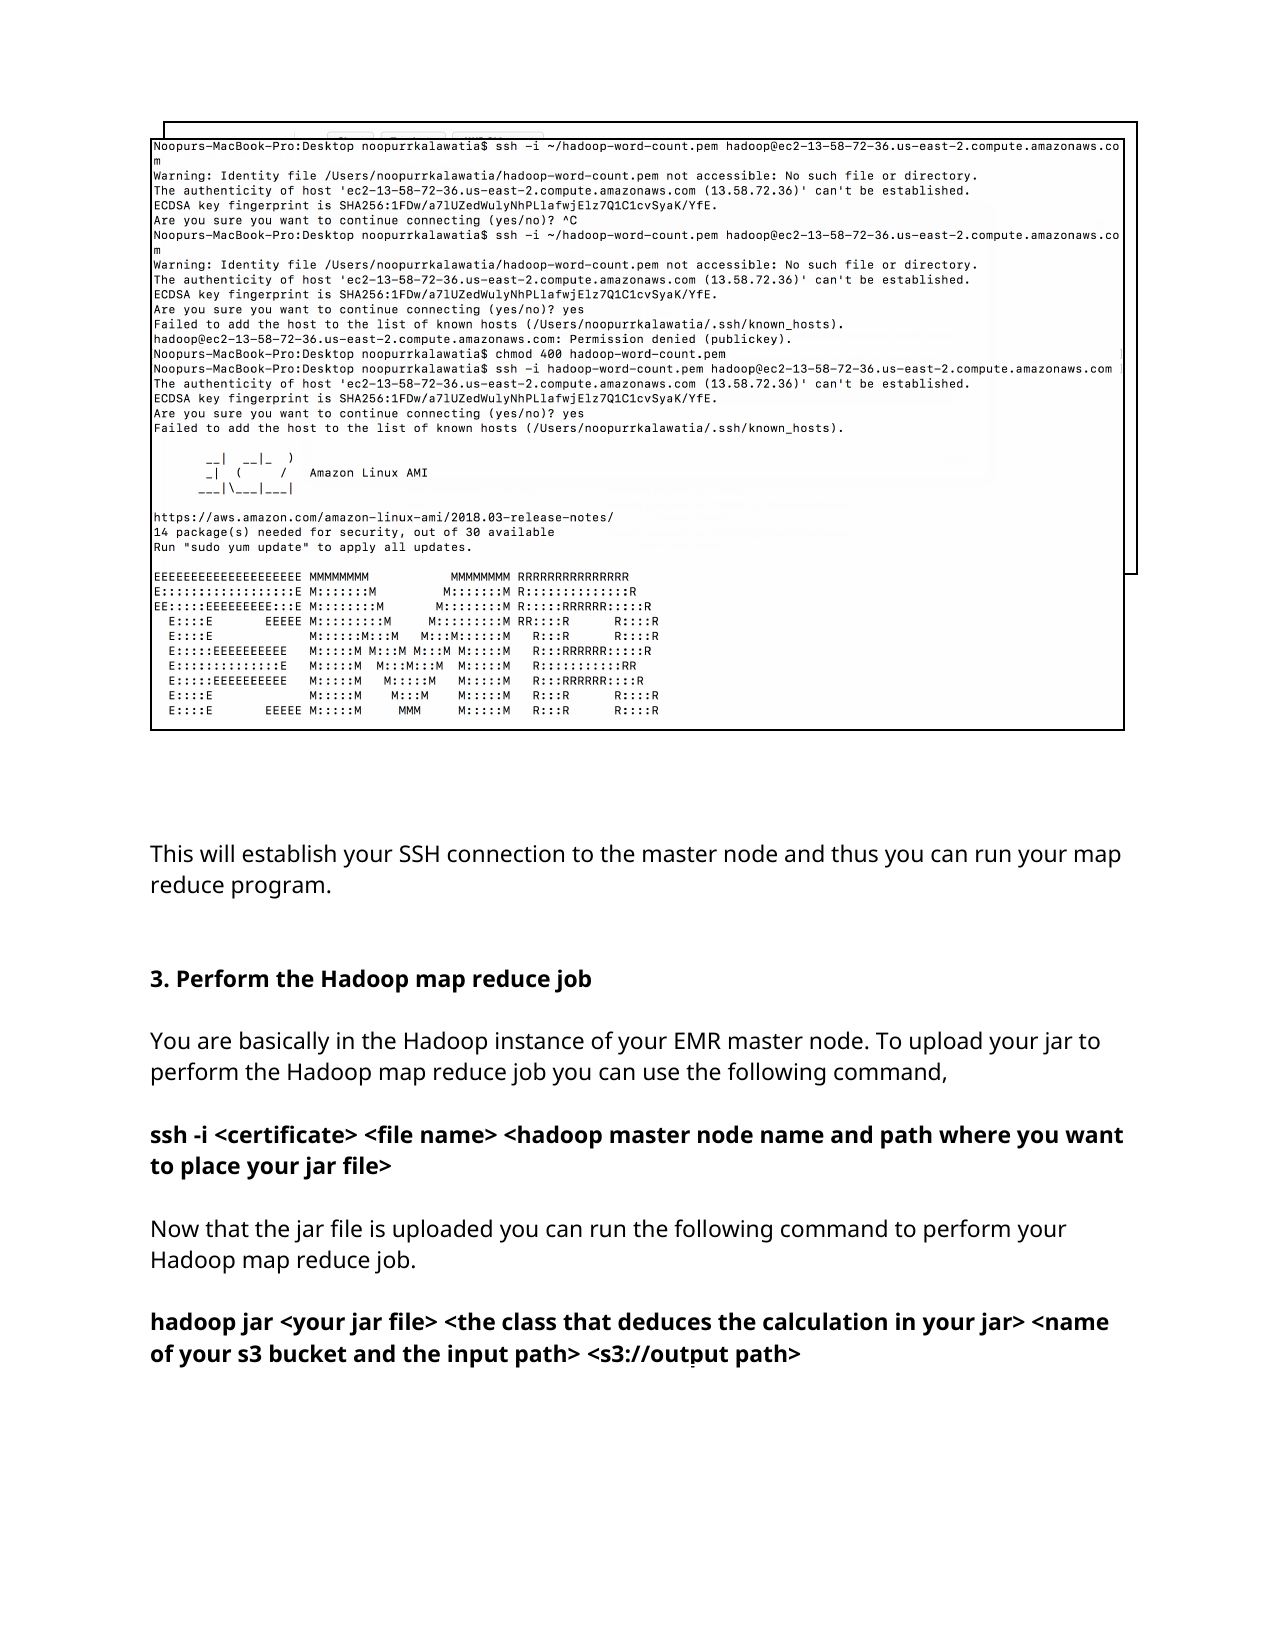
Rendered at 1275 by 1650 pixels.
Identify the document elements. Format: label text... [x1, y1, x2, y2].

picture [165, 123, 1136, 573]
text You are basically in the Hadoop instance of your EMR master node. To upload your jar to perform the Hadoop map reduce job you can use the following command, [150, 1025, 1125, 1087]
text This will establish your SSH connection to the master node and thus you can run your map reduce program. [150, 837, 1125, 900]
text Now that the jar file is uploaded you can run the following command to perform your Hadoop map reduce job. [150, 1212, 1125, 1275]
text ssh -i <certificate> <file name> <hadoop master node name and path where you want to place your jar file> [392, 1119, 1125, 1181]
text hadoop jar <your jar file> <the class that deduces the calculation in your jar> <name of your s3 bucket and the input path> <s3://output path> [150, 1306, 1125, 1369]
text 3. Perform the Hadoop map reduce job [150, 962, 1125, 994]
picture [152, 140, 1123, 729]
